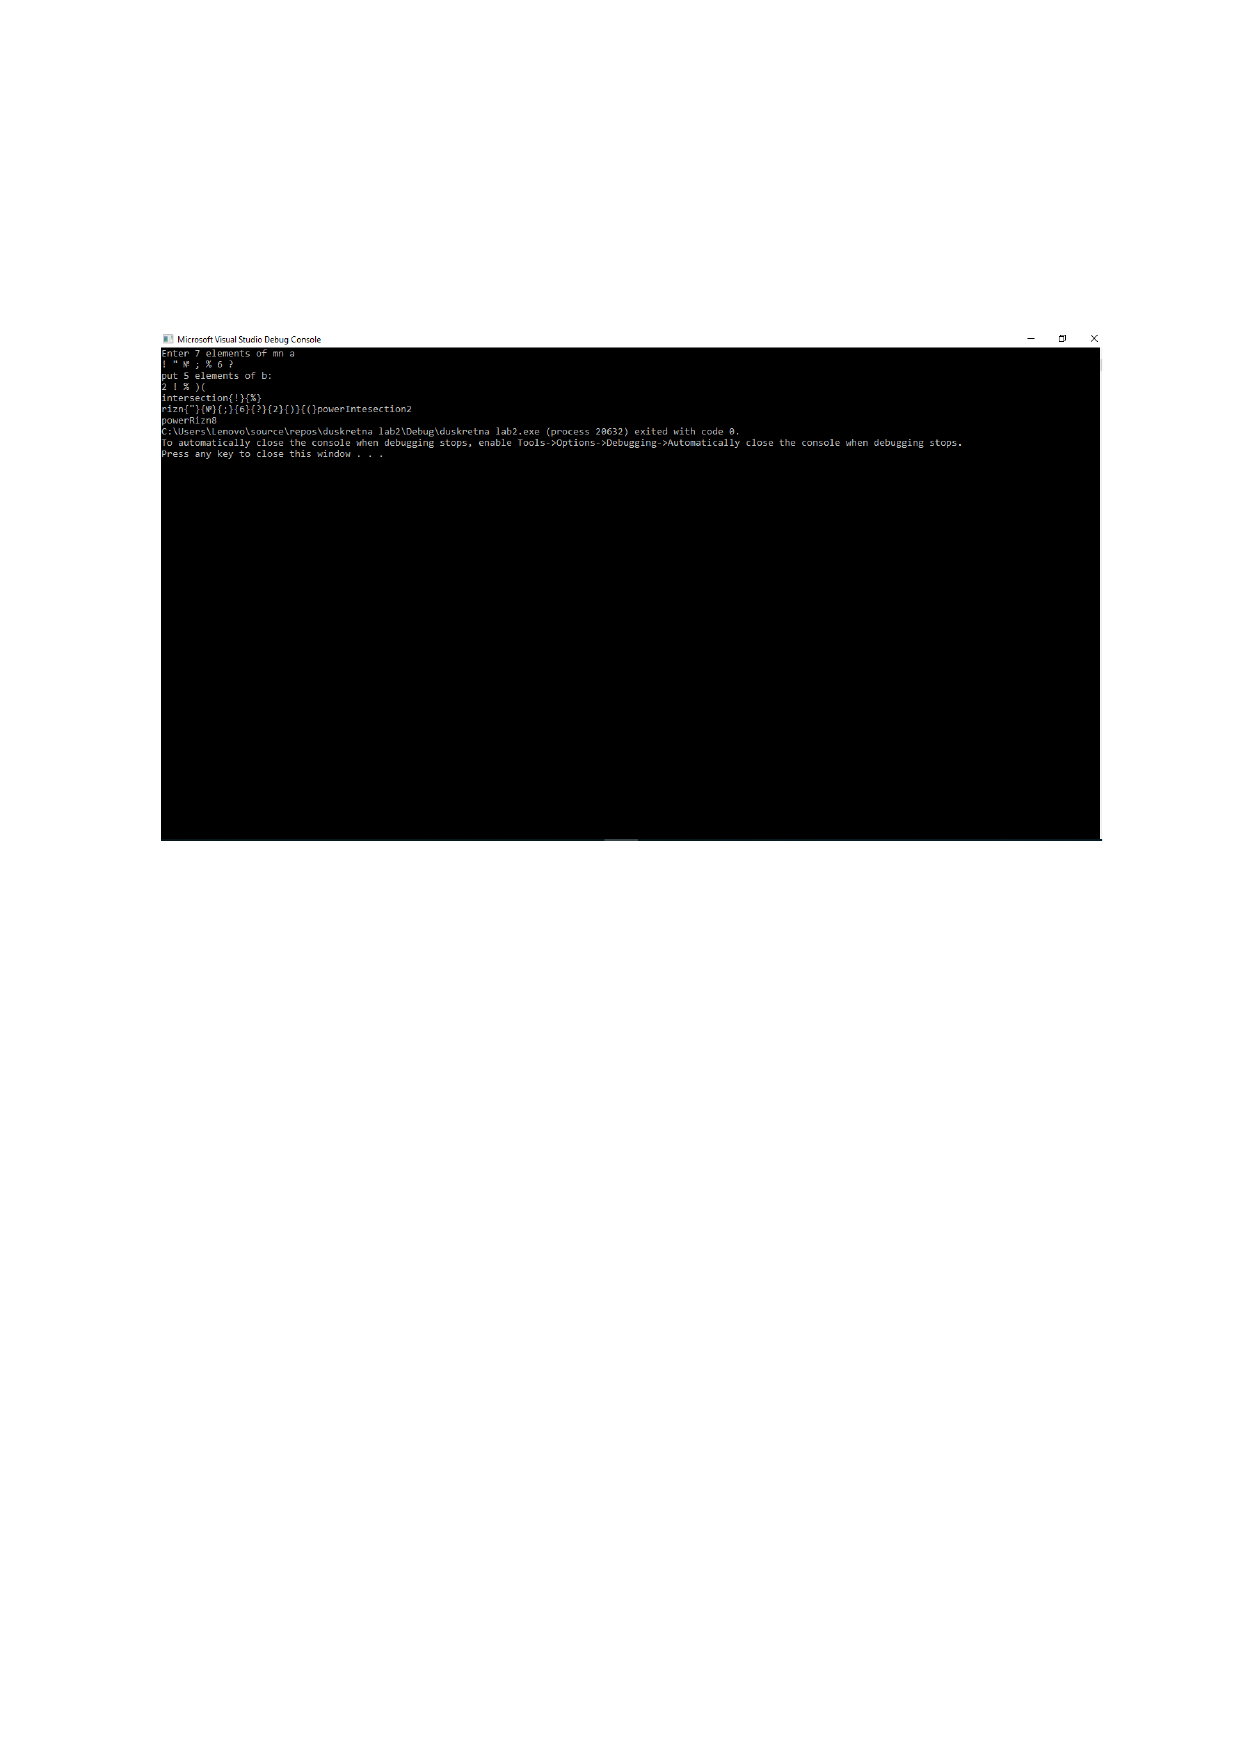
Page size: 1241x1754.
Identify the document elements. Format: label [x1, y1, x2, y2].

picture [160, 331, 1103, 841]
